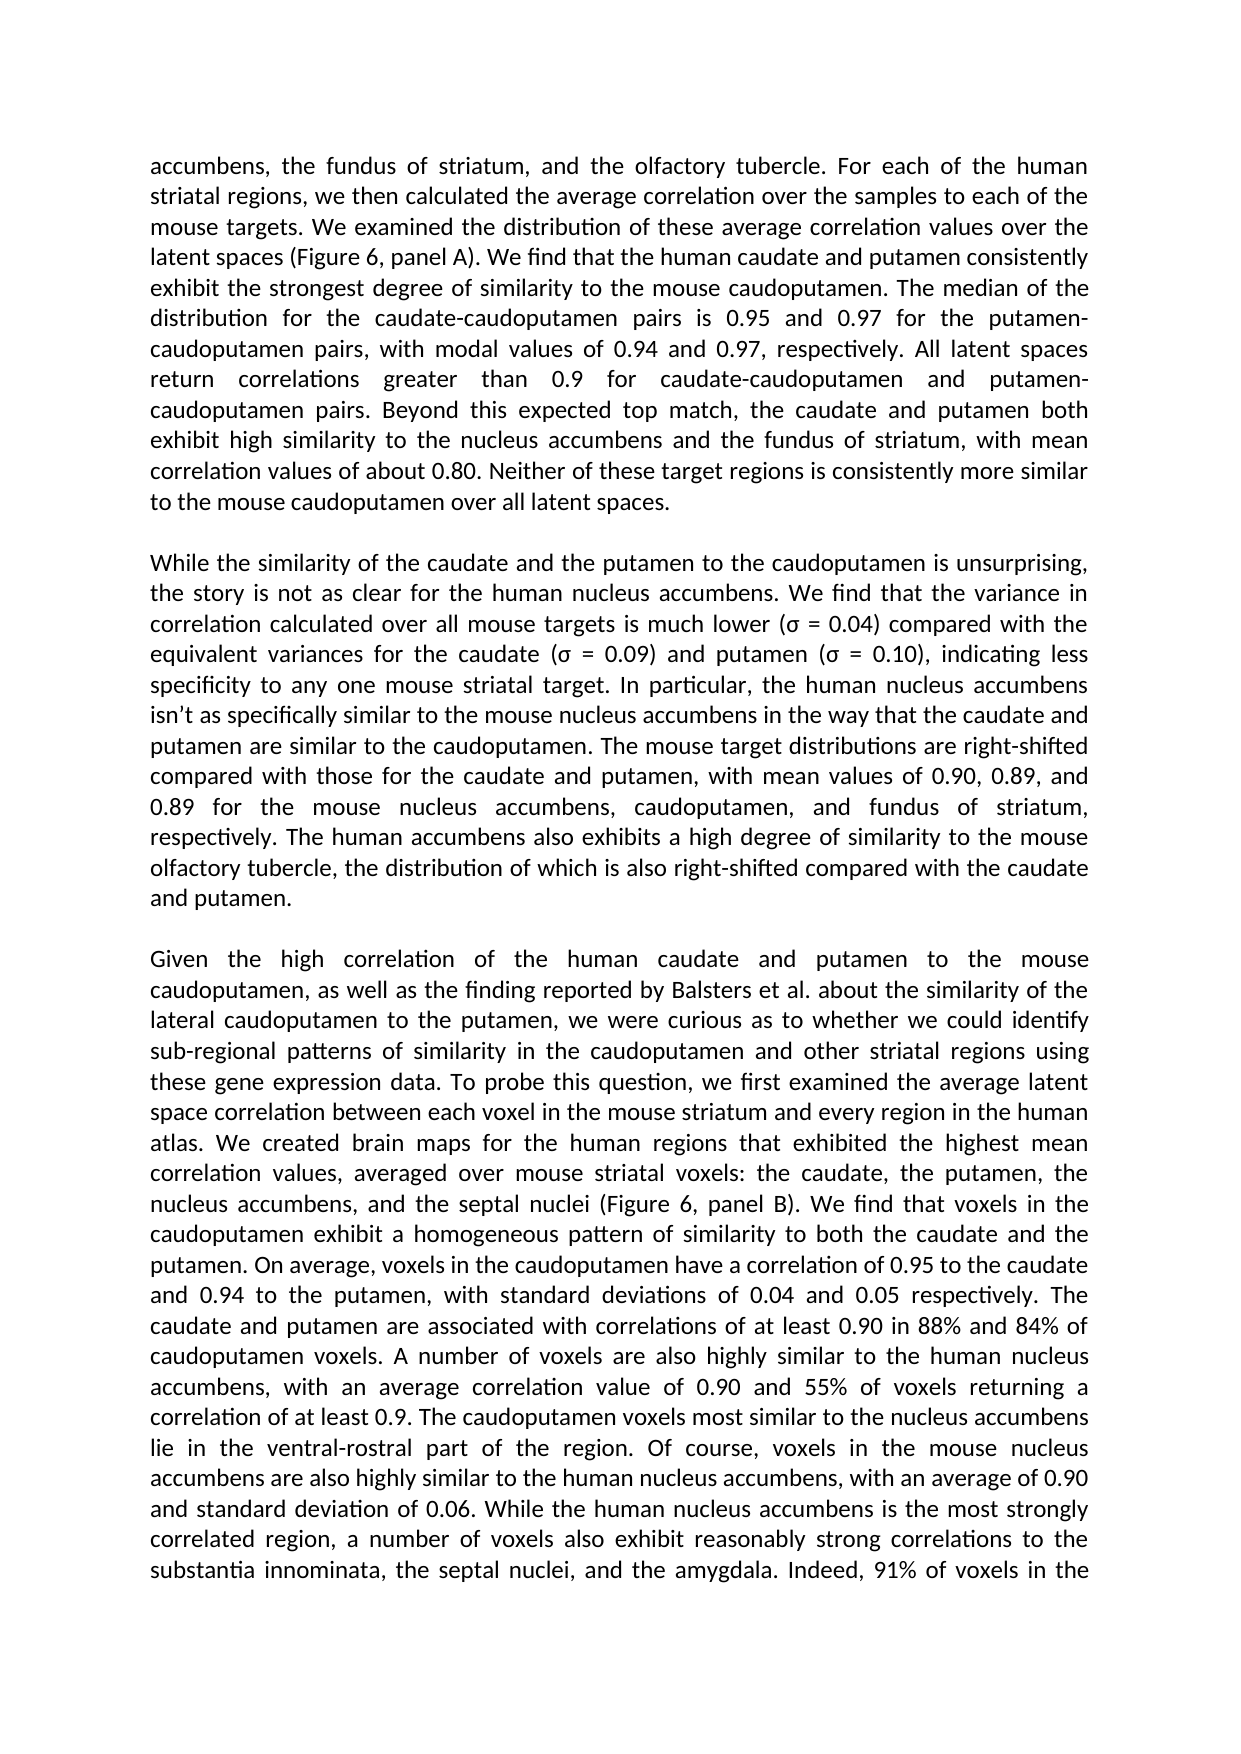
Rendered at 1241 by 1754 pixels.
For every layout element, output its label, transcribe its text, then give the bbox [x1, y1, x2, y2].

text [150, 150, 1090, 516]
text While the similarity of the caudate and the putamen to the caudoputamen is unsurprising, the story is not as clear for the human nucleus accumbens. We find that the variance in correlation calculated over all mouse targets is much lower (σ = 0.04) compared with the equivalent variances for the caudate (σ = 0.09) and putamen (σ = 0.10), indicating less specificity to any one mouse striatal target. In particular, the human nucleus accumbens isn’t as specifically similar to the mouse nucleus accumbens in the way that the caudate and putamen are similar to the caudoputamen. The mouse target distributions are right-shifted compared with those for the caudate and putamen, with mean values of 0.90, 0.89, and 0.89 for the mouse nucleus accumbens, caudoputamen, and fundus of striatum, respectively. The human accumbens also exhibits a high degree of similarity to the mouse olfactory tubercle, the distribution of which is also right-shifted compared with the caudate and putamen. [150, 547, 1090, 913]
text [150, 943, 1090, 1584]
